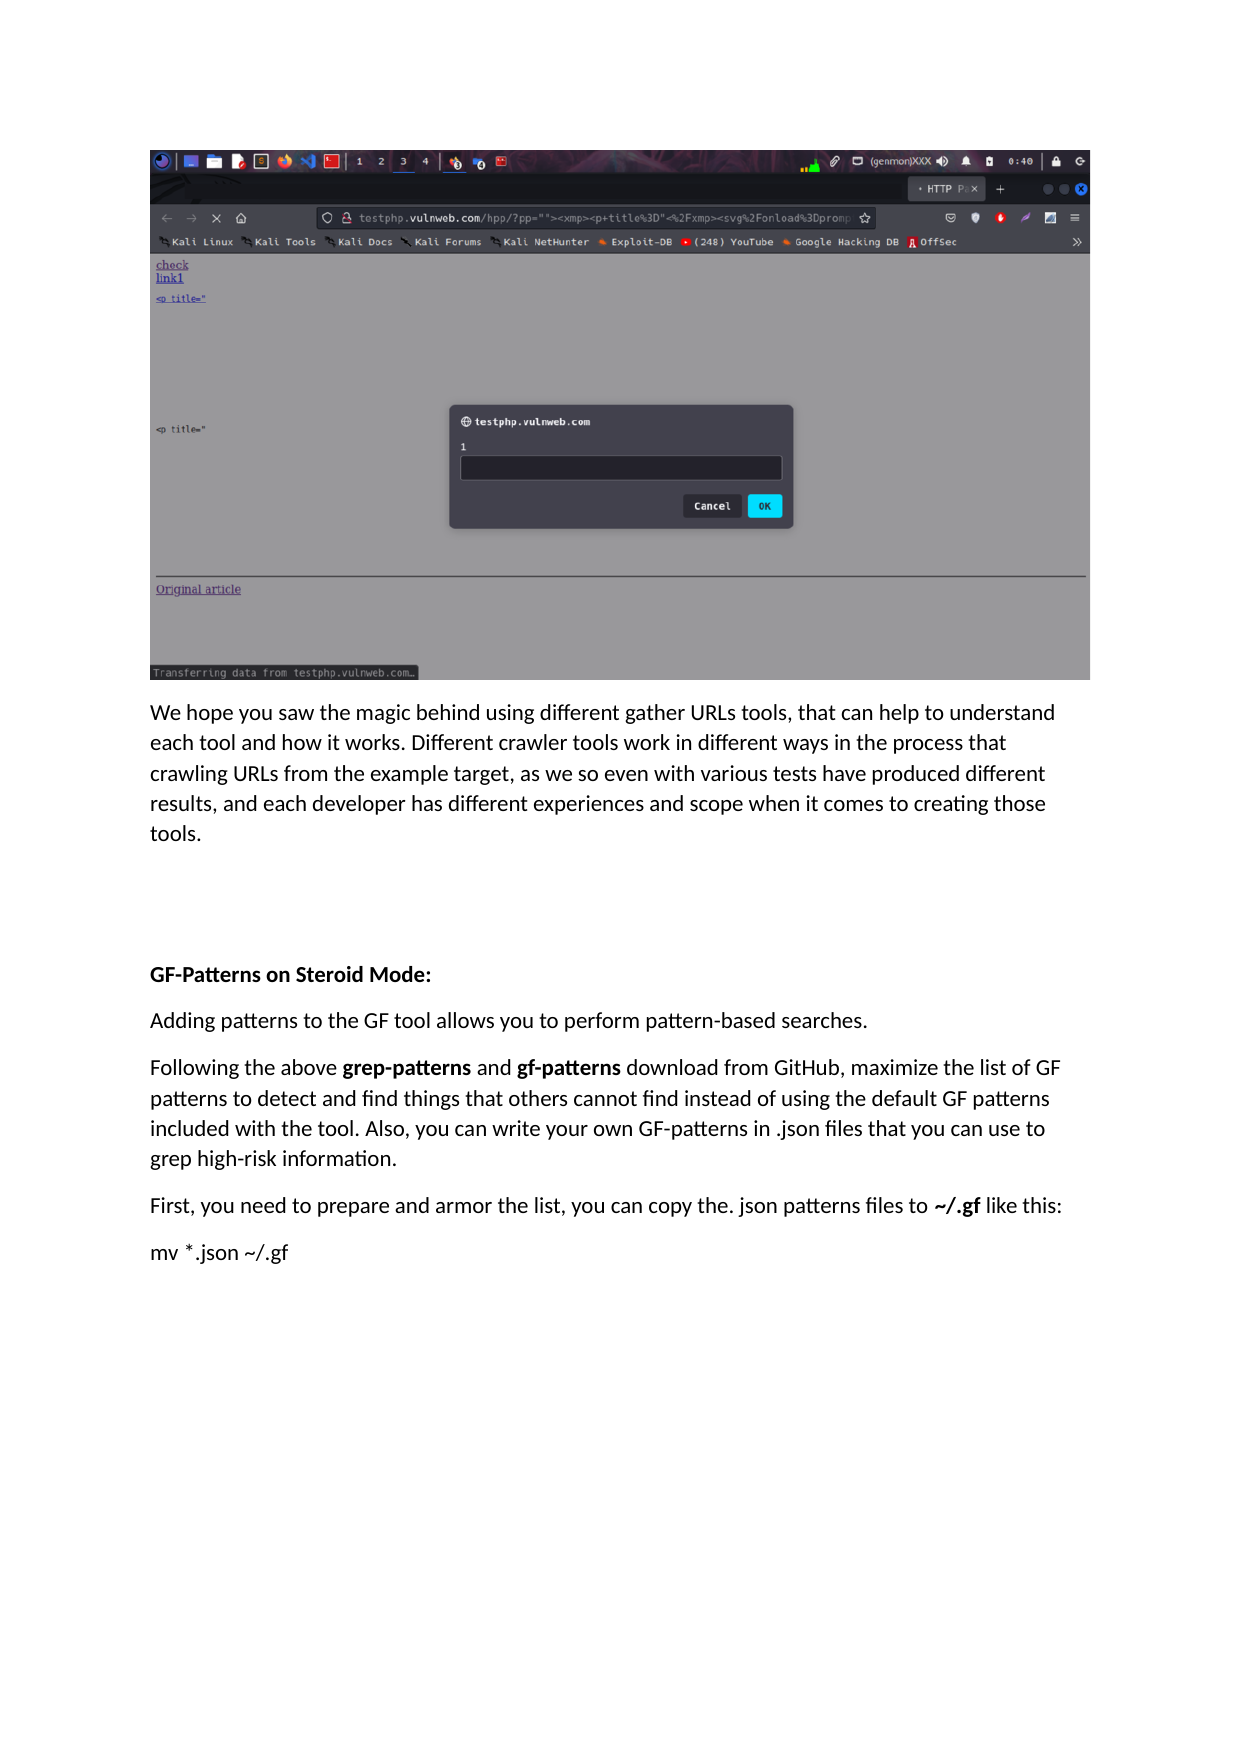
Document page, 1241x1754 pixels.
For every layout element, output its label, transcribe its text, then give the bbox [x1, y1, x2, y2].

picture [150, 150, 1091, 680]
text Following the above grep-patterns and gf-patterns download from GitHub, maximize the list of GF patterns to detect and find things that others cannot find instead of using the default GF patterns included with the tool. Also, you can write your own GF-patterns in .json files that you can use to grep high-risk information. [150, 1053, 1090, 1172]
text mv *.json ~/.gf [150, 1238, 1090, 1266]
text First, you need to prepare and armor the list, you can copy the. json patterns files to ~/.gf like this: [150, 1191, 1090, 1219]
text GF-Patterns on Steroid Mode: [150, 960, 1090, 988]
text Adding patterns to the GF tool allows you to perform pattern-based searches. [150, 1007, 1090, 1034]
text We hope you saw the magic behind using different gather URLs tools, that can help to understand each tool and how it works. Different crawler tools work in different ways in the process that crawling URLs from the example target, as we so even with various tests have produced different results, and each developer has different experiences and scope when it comes to creating those tools. [150, 698, 1090, 847]
